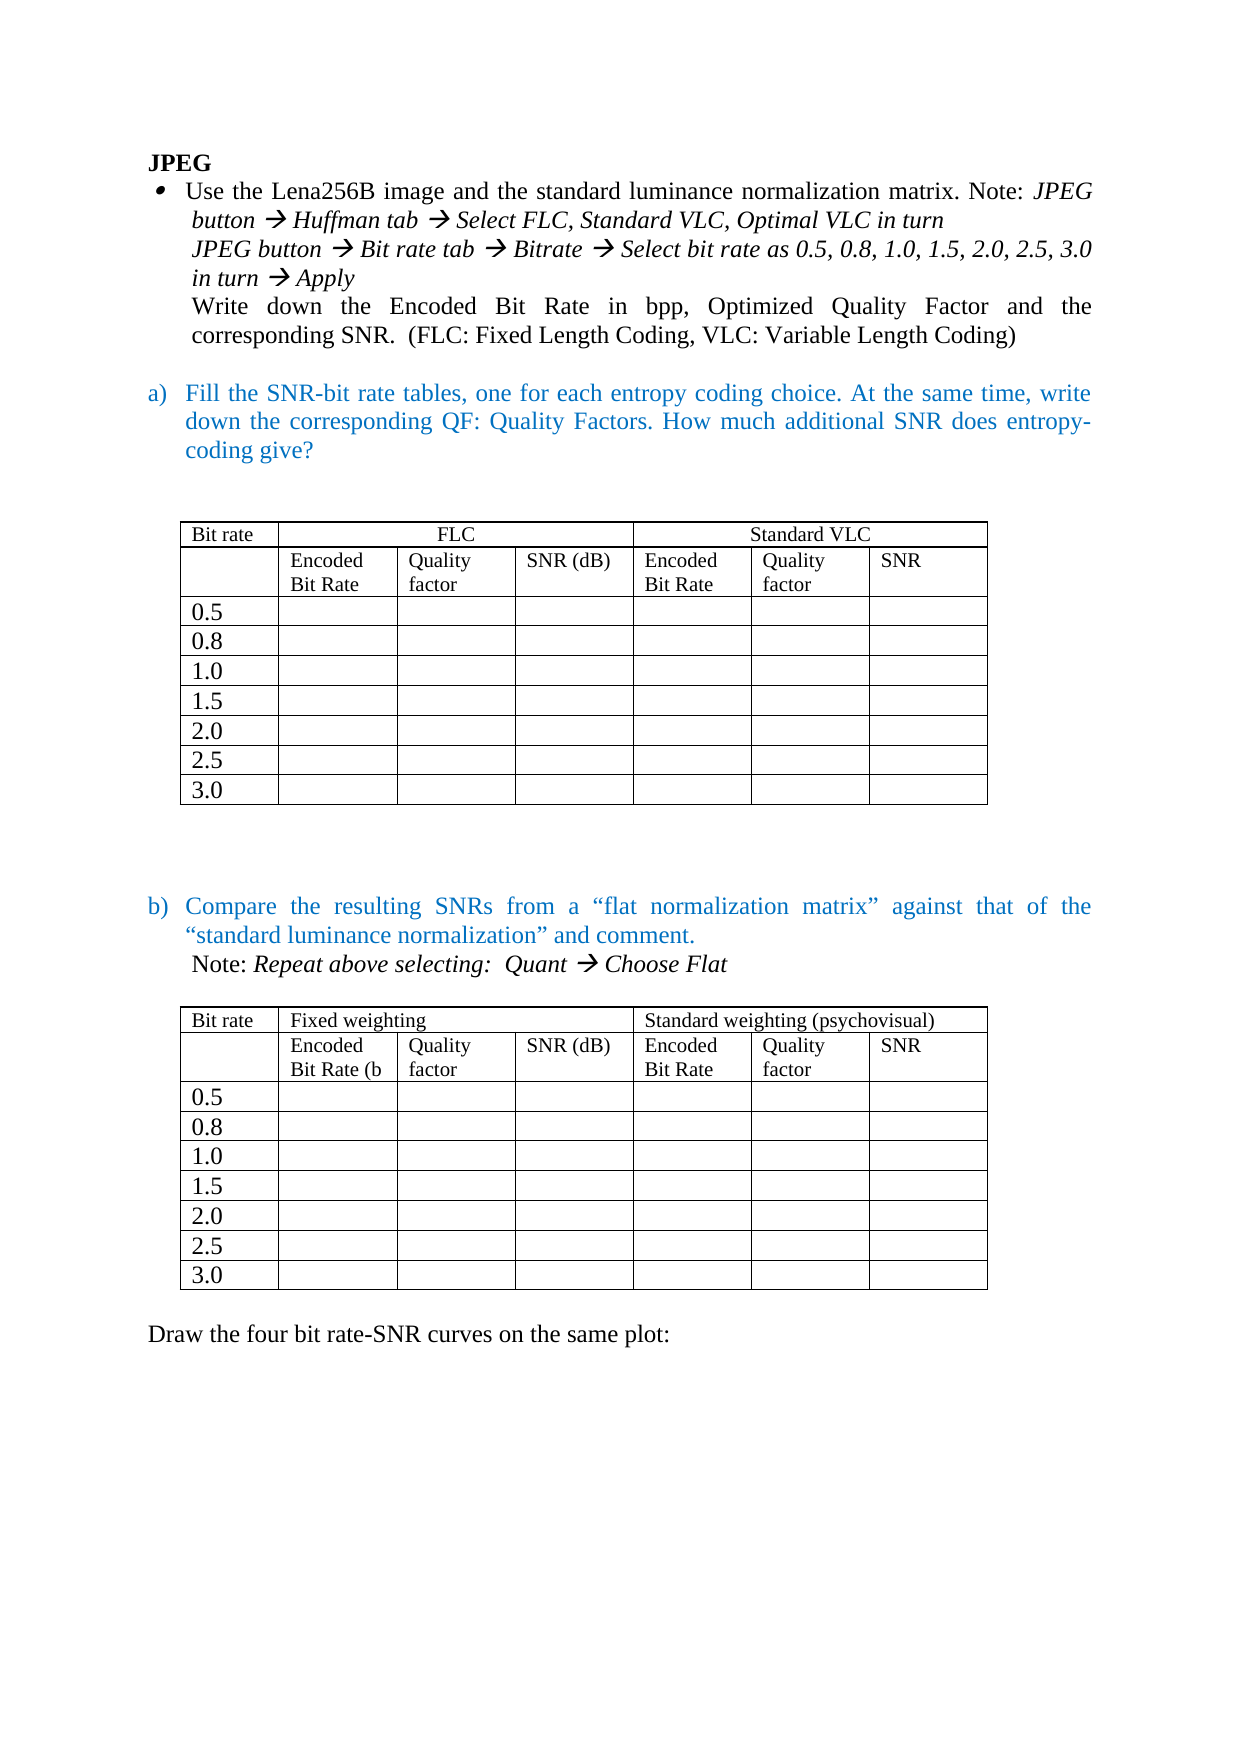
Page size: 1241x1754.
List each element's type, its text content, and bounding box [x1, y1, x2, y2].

table_cell [398, 686, 515, 715]
table_cell [752, 716, 869, 744]
table_cell [181, 548, 278, 596]
table_cell [634, 1082, 751, 1111]
table_cell [752, 656, 869, 685]
table_cell [279, 1261, 397, 1289]
table_cell [870, 775, 987, 804]
table_cell [398, 1231, 515, 1259]
table_cell [279, 716, 397, 744]
table_cell [634, 1112, 751, 1140]
table_cell SNR [870, 548, 987, 596]
table_cell [870, 1141, 987, 1170]
table_cell SNR (dB) [516, 1033, 633, 1081]
table_cell [870, 1171, 987, 1200]
list Use the Lena256B image and the standard luminance normalization matrix. Note: JPEG button Huffman tab Select FLC, Standard VLC, Optimal VLC in turn [154, 176, 1093, 234]
table_cell [279, 746, 397, 774]
table_cell [516, 1141, 633, 1170]
table_cell 2.5 [181, 1231, 278, 1259]
table_cell Quality factor [752, 548, 869, 596]
table_cell [279, 1201, 397, 1230]
table_cell [398, 716, 515, 744]
text JPEG button Bit rate tab Bitrate Select bit rate as 0.5, 0.8, 1.0, 1.5, 2.0, 2.5, 3.0 in turn Apply [191, 234, 1093, 291]
table_cell [634, 656, 751, 685]
table_cell 3.0 [181, 775, 278, 804]
table_cell [634, 716, 751, 744]
table_cell [398, 656, 515, 685]
table_cell [752, 1141, 869, 1170]
table_cell [870, 716, 987, 744]
table_cell [516, 1201, 633, 1230]
text Write down the Encoded Bit Rate in bpp, Optimized Quality Factor and the corresponding SNR. (FLC: Fixed Length Coding, VLC: Variable Length Coding) [191, 291, 1093, 349]
table_cell [516, 686, 633, 715]
table_cell [634, 746, 751, 774]
table_cell [870, 1112, 987, 1140]
table_cell [398, 1141, 515, 1170]
table_cell [279, 656, 397, 685]
table_cell [634, 1201, 751, 1230]
table_cell Quality factor [398, 1033, 515, 1081]
table_cell 2.0 [181, 716, 278, 744]
table_cell [279, 775, 397, 804]
table_cell [279, 1231, 397, 1259]
table_cell [279, 686, 397, 715]
table_cell 1.5 [181, 686, 278, 715]
table_cell [870, 597, 987, 625]
table_cell [870, 686, 987, 715]
table_cell [634, 626, 751, 655]
table_cell [398, 1171, 515, 1200]
table_cell [516, 716, 633, 744]
table_cell [181, 1033, 278, 1081]
table_cell [870, 1201, 987, 1230]
table_cell [398, 626, 515, 655]
table_cell [634, 1231, 751, 1259]
table_cell [634, 1141, 751, 1170]
table_cell [634, 597, 751, 625]
table_cell [279, 597, 397, 625]
table_cell [398, 746, 515, 774]
table_cell [279, 626, 397, 655]
table_cell [752, 1231, 869, 1259]
table_cell [752, 1082, 869, 1111]
table_cell [870, 1261, 987, 1289]
table_header Standard weighting (psychovisual) [634, 1008, 987, 1032]
text Draw the four bit rate-SNR curves on the same plot: [148, 1319, 1093, 1348]
list Compare the resulting SNRs from a “flat normalization matrix” against that of the “standard luminance normalization” and comment. [148, 891, 1093, 949]
table_cell [279, 1171, 397, 1200]
table_cell [870, 1231, 987, 1259]
table_cell 0.5 [181, 1082, 278, 1111]
table_cell Encoded Bit Rate (b [279, 1033, 397, 1081]
table_cell [634, 775, 751, 804]
table_cell [516, 597, 633, 625]
table_cell 0.5 [181, 597, 278, 625]
text Note: Repeat above selecting: Quant Choose Flat [191, 949, 1093, 978]
table_cell 0.8 [181, 626, 278, 655]
table_cell [398, 597, 515, 625]
table_cell [634, 1261, 751, 1289]
table_cell 2.5 [181, 746, 278, 774]
table_cell [752, 686, 869, 715]
table_cell [516, 1112, 633, 1140]
table_cell 1.0 [181, 1141, 278, 1170]
table_cell [634, 1171, 751, 1200]
table_cell [516, 1082, 633, 1111]
table_cell Encoded Bit Rate [279, 548, 397, 596]
table_cell [752, 626, 869, 655]
table_header Bit rate [181, 523, 278, 546]
table_cell [516, 626, 633, 655]
table_cell [398, 1082, 515, 1111]
table_cell [398, 1261, 515, 1289]
table_cell [279, 1141, 397, 1170]
table_cell [516, 1171, 633, 1200]
table_cell 1.0 [181, 656, 278, 685]
list Fill the SNR-bit rate tables, one for each entropy coding choice. At the same time, write down the corresponding QF: Quality Factors. How much additional SNR does entropy-coding give? [148, 378, 1093, 464]
table_cell [279, 1112, 397, 1140]
table_cell 1.5 [181, 1171, 278, 1200]
table_cell [398, 775, 515, 804]
table_cell [752, 775, 869, 804]
table_cell [870, 626, 987, 655]
table_cell [516, 775, 633, 804]
table_cell Quality factor [398, 548, 515, 596]
table_cell SNR [870, 1033, 987, 1081]
table_cell Encoded Bit Rate [634, 1033, 751, 1081]
table_cell [752, 1112, 869, 1140]
table_cell 0.8 [181, 1112, 278, 1140]
table_cell [752, 746, 869, 774]
table_cell [516, 1261, 633, 1289]
table_cell [752, 1171, 869, 1200]
table_cell [398, 1112, 515, 1140]
text JPEG [148, 148, 1093, 176]
table_header Fixed weighting [279, 1008, 633, 1032]
table_cell [752, 1261, 869, 1289]
table_header FLC [279, 523, 633, 546]
table_cell [516, 1231, 633, 1259]
table_cell 2.0 [181, 1201, 278, 1230]
table_header Standard VLC [634, 523, 987, 546]
table_cell [634, 686, 751, 715]
table_cell Encoded Bit Rate [634, 548, 751, 596]
table_header Bit rate [181, 1008, 278, 1032]
table_cell SNR (dB) [516, 548, 633, 596]
table_cell [870, 746, 987, 774]
table_cell [752, 597, 869, 625]
table_cell [870, 1082, 987, 1111]
table_cell [398, 1201, 515, 1230]
table_cell [752, 1201, 869, 1230]
table_cell [516, 656, 633, 685]
table_cell Quality factor [752, 1033, 869, 1081]
table_cell [279, 1082, 397, 1111]
table_cell [516, 746, 633, 774]
table_cell 3.0 [181, 1261, 278, 1289]
table_cell [870, 656, 987, 685]
